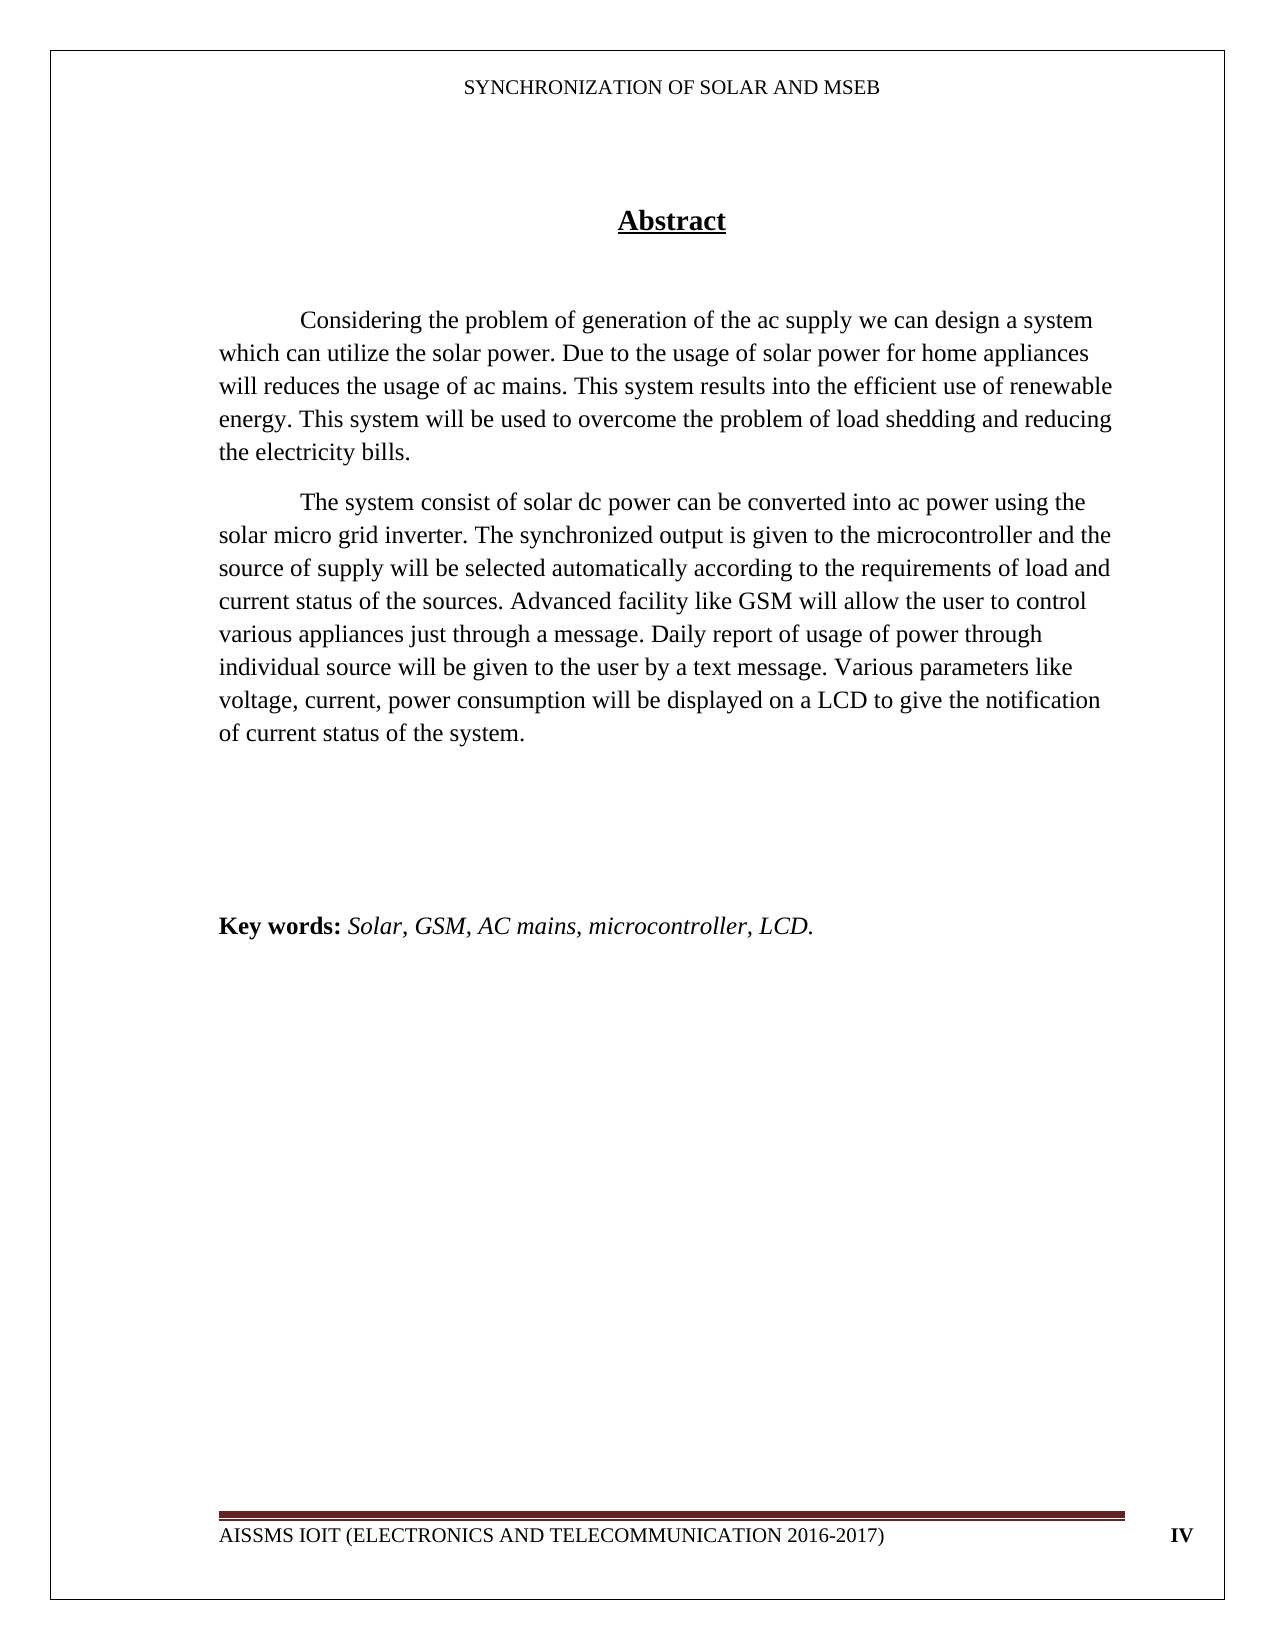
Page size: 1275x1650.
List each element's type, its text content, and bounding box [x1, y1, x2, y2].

text Key words: Solar, GSM, AC mains, microcontroller, LCD. [218, 911, 1125, 940]
text Abstract [218, 203, 1125, 236]
text The system consist of solar dc power can be converted into ac power using the solar micro grid inverter. The synchronized output is given to the microcontroller and the source of supply will be selected automatically according to the requirements of load and current status of the sources. Advanced facility like GSM will allow the user to control various appliances just through a message. Daily report of usage of power through individual source will be given to the user by a text message. Various parameters like voltage, current, power consumption will be displayed on a LCD to give the notification of current status of the system. [218, 487, 1125, 747]
text Considering the problem of generation of the ac supply we can design a system which can utilize the solar power. Due to the usage of solar power for home appliances will reduces the usage of ac mains. This system results into the efficient use of renewable energy. This system will be used to overcome the problem of load shedding and reducing the electricity bills. [218, 305, 1125, 466]
